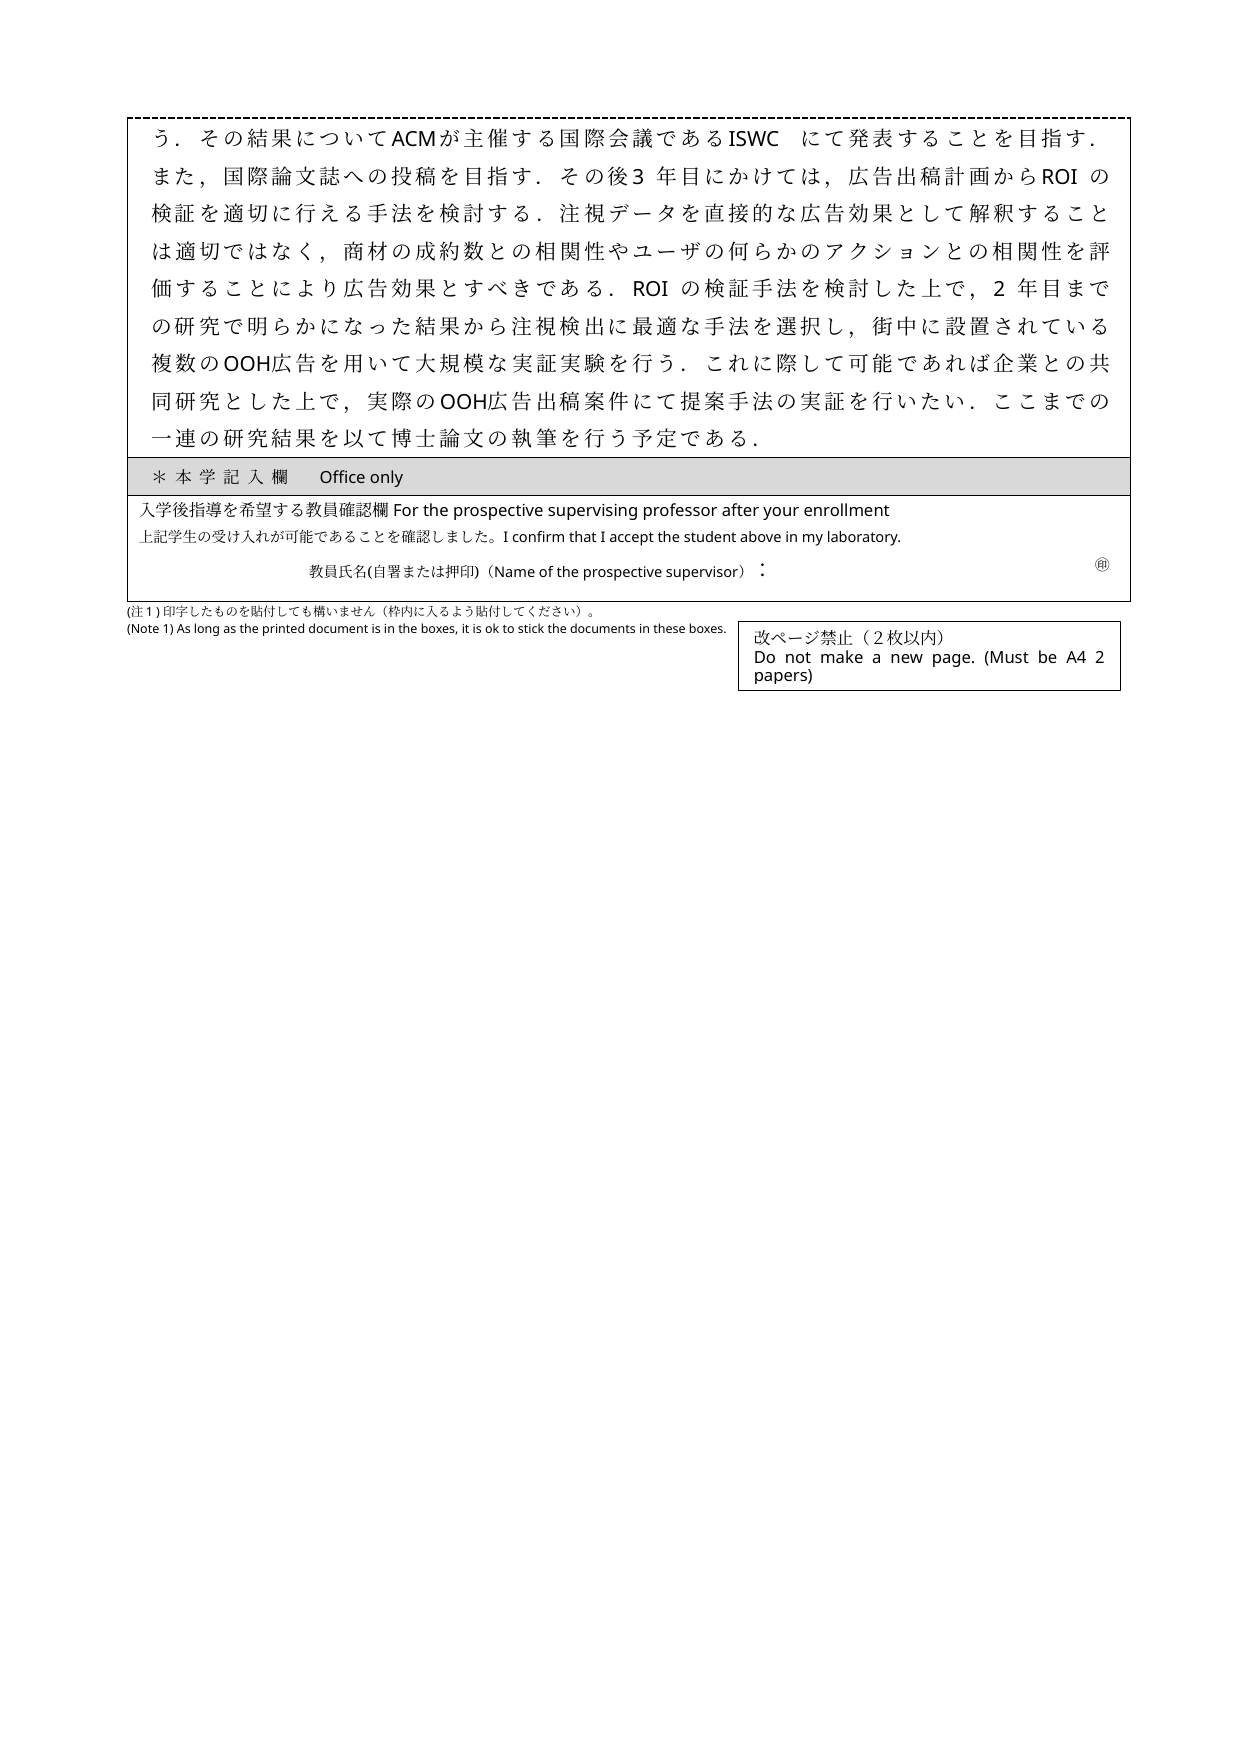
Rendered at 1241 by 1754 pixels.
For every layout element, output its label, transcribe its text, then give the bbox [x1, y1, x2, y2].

text (Note 1) As long as the printed document is in the boxes, it is ok to stick the documents in these boxes. [127, 620, 1113, 637]
table_cell ＊本学記入欄 Office only [128, 458, 1130, 495]
text (注1 ) 印字したものを貼付しても構いません（枠内に入るよう貼付してください）。 [127, 602, 1113, 620]
table_cell 入学後指導を希望する教員確認欄 For the prospective supervising professor after your enrollment 上記学生の受け入れが可能であることを確認しました。I confirm that I accept the student above in my laboratory. [128, 496, 1130, 601]
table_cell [128, 117, 1130, 457]
